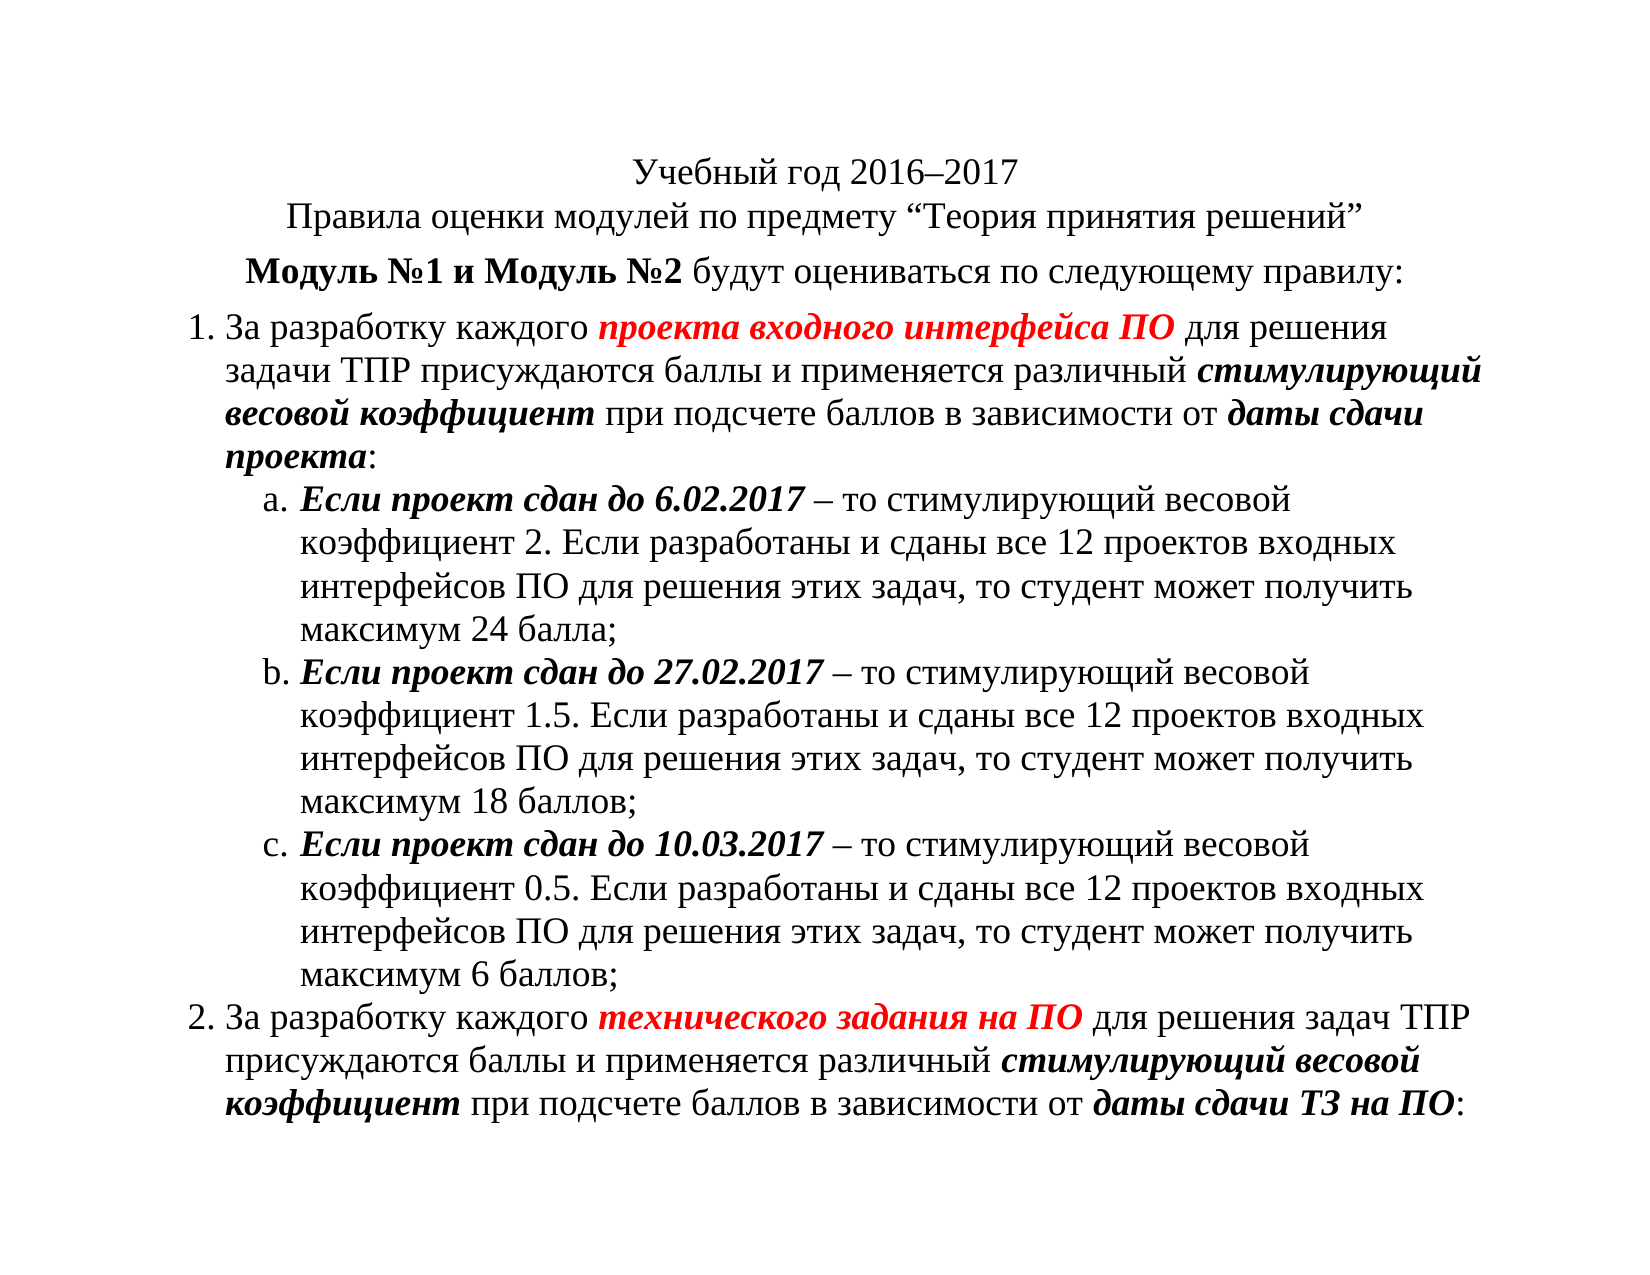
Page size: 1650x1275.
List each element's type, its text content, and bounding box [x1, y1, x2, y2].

text Правила оценки модулей по предмету “Теория принятия решений” [150, 193, 1500, 236]
text Модуль №1 и Модуль №2 будут оцениваться по следующему правилу: [150, 249, 1500, 292]
text Учебный год 2016–2017 [150, 150, 1500, 193]
list Если проект сдан до 10.03.2017 – то стимулирующий весовой коэффициент 0.5. Если разработаны и сданы все 12 проектов входных интерфейсов ПО для решения этих задач, то студент может получить максимум 6 баллов; [262, 822, 1500, 994]
list За разработку каждого технического задания на ПО для решения задач ТПР присуждаются баллы и применяется различный стимулирующий весовой коэффициент при подсчете баллов в зависимости от даты сдачи ТЗ на ПО: [187, 994, 1500, 1124]
list За разработку каждого проекта входного интерфейса ПО для решения задачи ТПР присуждаются баллы и применяется различный стимулирующий весовой коэффициент при подсчете баллов в зависимости от даты сдачи проекта: [187, 304, 1500, 477]
list Если проект сдан до 6.02.2017 – то стимулирующий весовой коэффициент 2. Если разработаны и сданы все 12 проектов входных интерфейсов ПО для решения этих задач, то студент может получить максимум 24 балла; [262, 477, 1500, 649]
list Если проект сдан до 27.02.2017 – то стимулирующий весовой коэффициент 1.5. Если разработаны и сданы все 12 проектов входных интерфейсов ПО для решения этих задач, то студент может получить максимум 18 баллов; [262, 649, 1500, 822]
